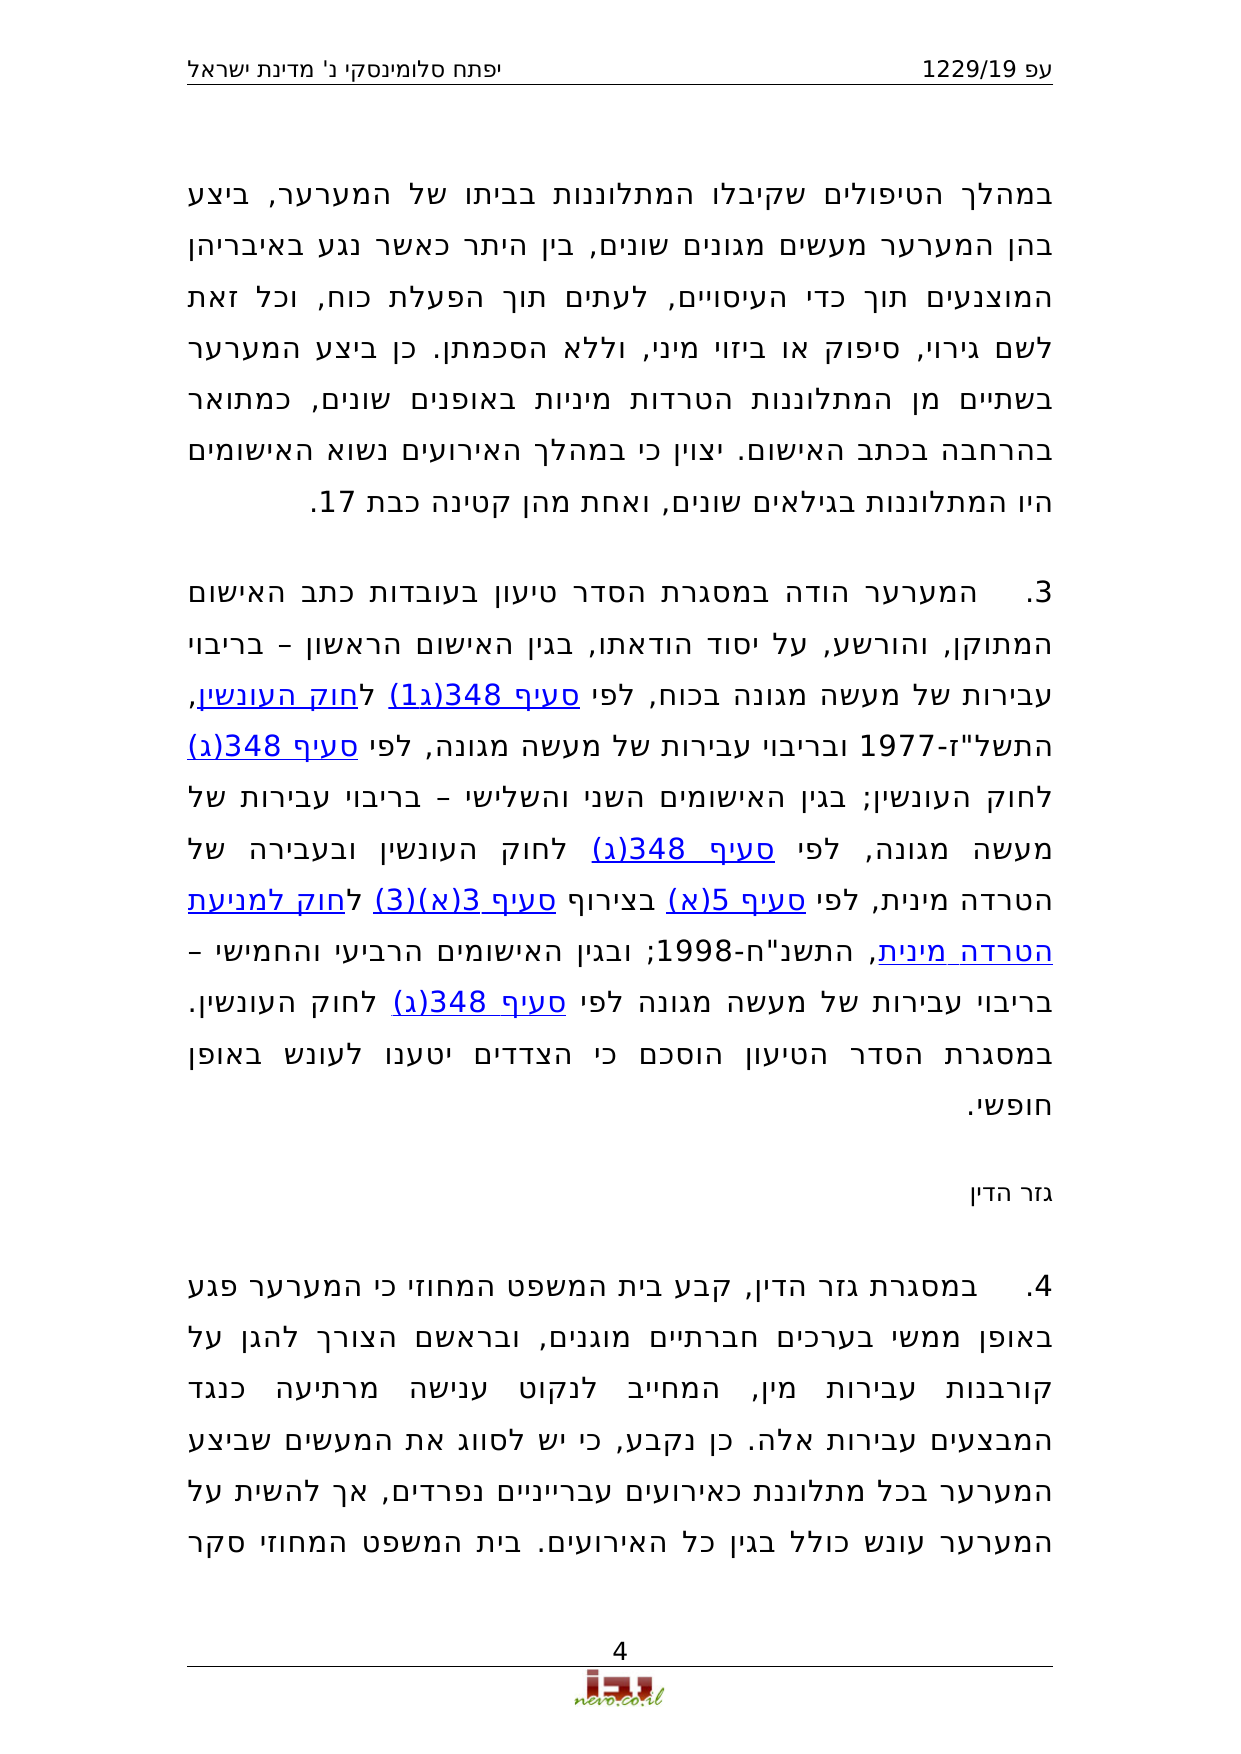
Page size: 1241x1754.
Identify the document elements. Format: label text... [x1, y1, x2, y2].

text גזר הדין [187, 1178, 1053, 1208]
picture [574, 1669, 666, 1707]
text 3. המערער הודה במסגרת הסדר טיעון בעובדות כתב האישום המתוקן, והורשע, על יסוד הודאתו, בגין האישום הראשון – בריבוי עבירות של מעשה מגונה בכוח, לפי סעיף 348(ג1) לחוק העונשין, התשל"ז-1977 ובריבוי עבירות של מעשה מגונה, לפי סעיף 348(ג) לחוק העונשין; בגין האישומים השני והשלישי – בריבוי עבירות של מעשה מגונה, לפי סעיף 348(ג) לחוק העונשין ובעבירה של הטרדה מינית, לפי סעיף 5(א) בצירוף סעיף 3(א)(3) לחוק למניעת הטרדה מינית, התשנ"ח-1998; ובגין האישומים הרביעי והחמישי – בריבוי עבירות של מעשה מגונה לפי סעיף 348(ג) לחוק העונשין. במסגרת הסדר הטיעון הוסכם כי הצדדים יטענו לעונש באופן חופשי. [187, 576, 1053, 1122]
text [187, 1269, 1053, 1559]
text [187, 177, 1053, 519]
